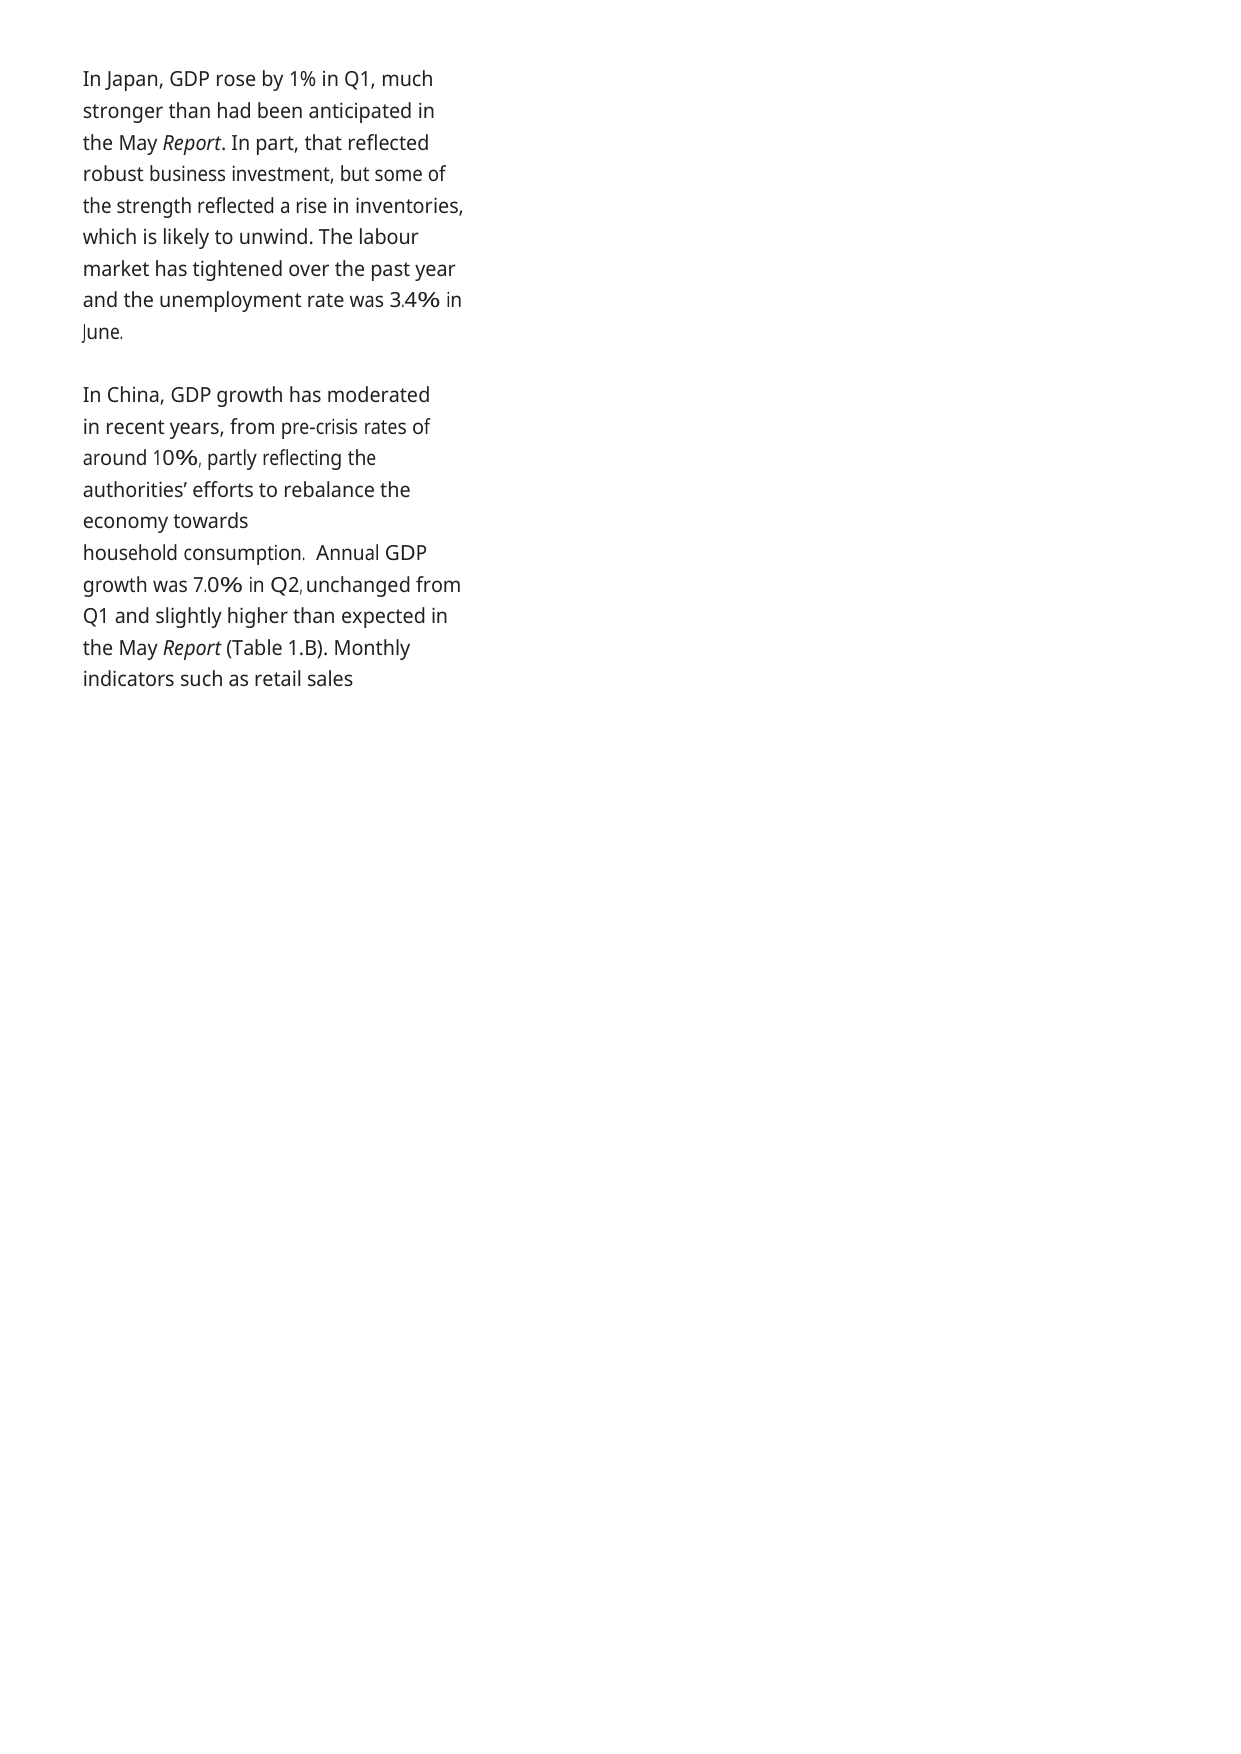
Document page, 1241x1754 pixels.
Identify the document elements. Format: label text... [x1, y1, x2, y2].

text In Japan, GDP rose by 1% in Q1, much stronger than had been anticipated in the May Report. In part, that reflected robust business investment, but some of the strength reflected a rise in inventories, which is likely to unwind. The labour market has tightened over the past year and the unemployment rate was 3.4% in June. [83, 64, 466, 346]
text household consumption. Annual GDP growth was 7.0% in Q2, unchanged from Q1 and slightly higher than expected in the May Report (Table 1.B). Monthly indicators such as retail sales [83, 538, 474, 693]
text In China, GDP growth has moderated in recent years, from pre-crisis rates of around 10%, partly reflecting the authorities’ efforts to rebalance the economy towards [83, 380, 438, 535]
